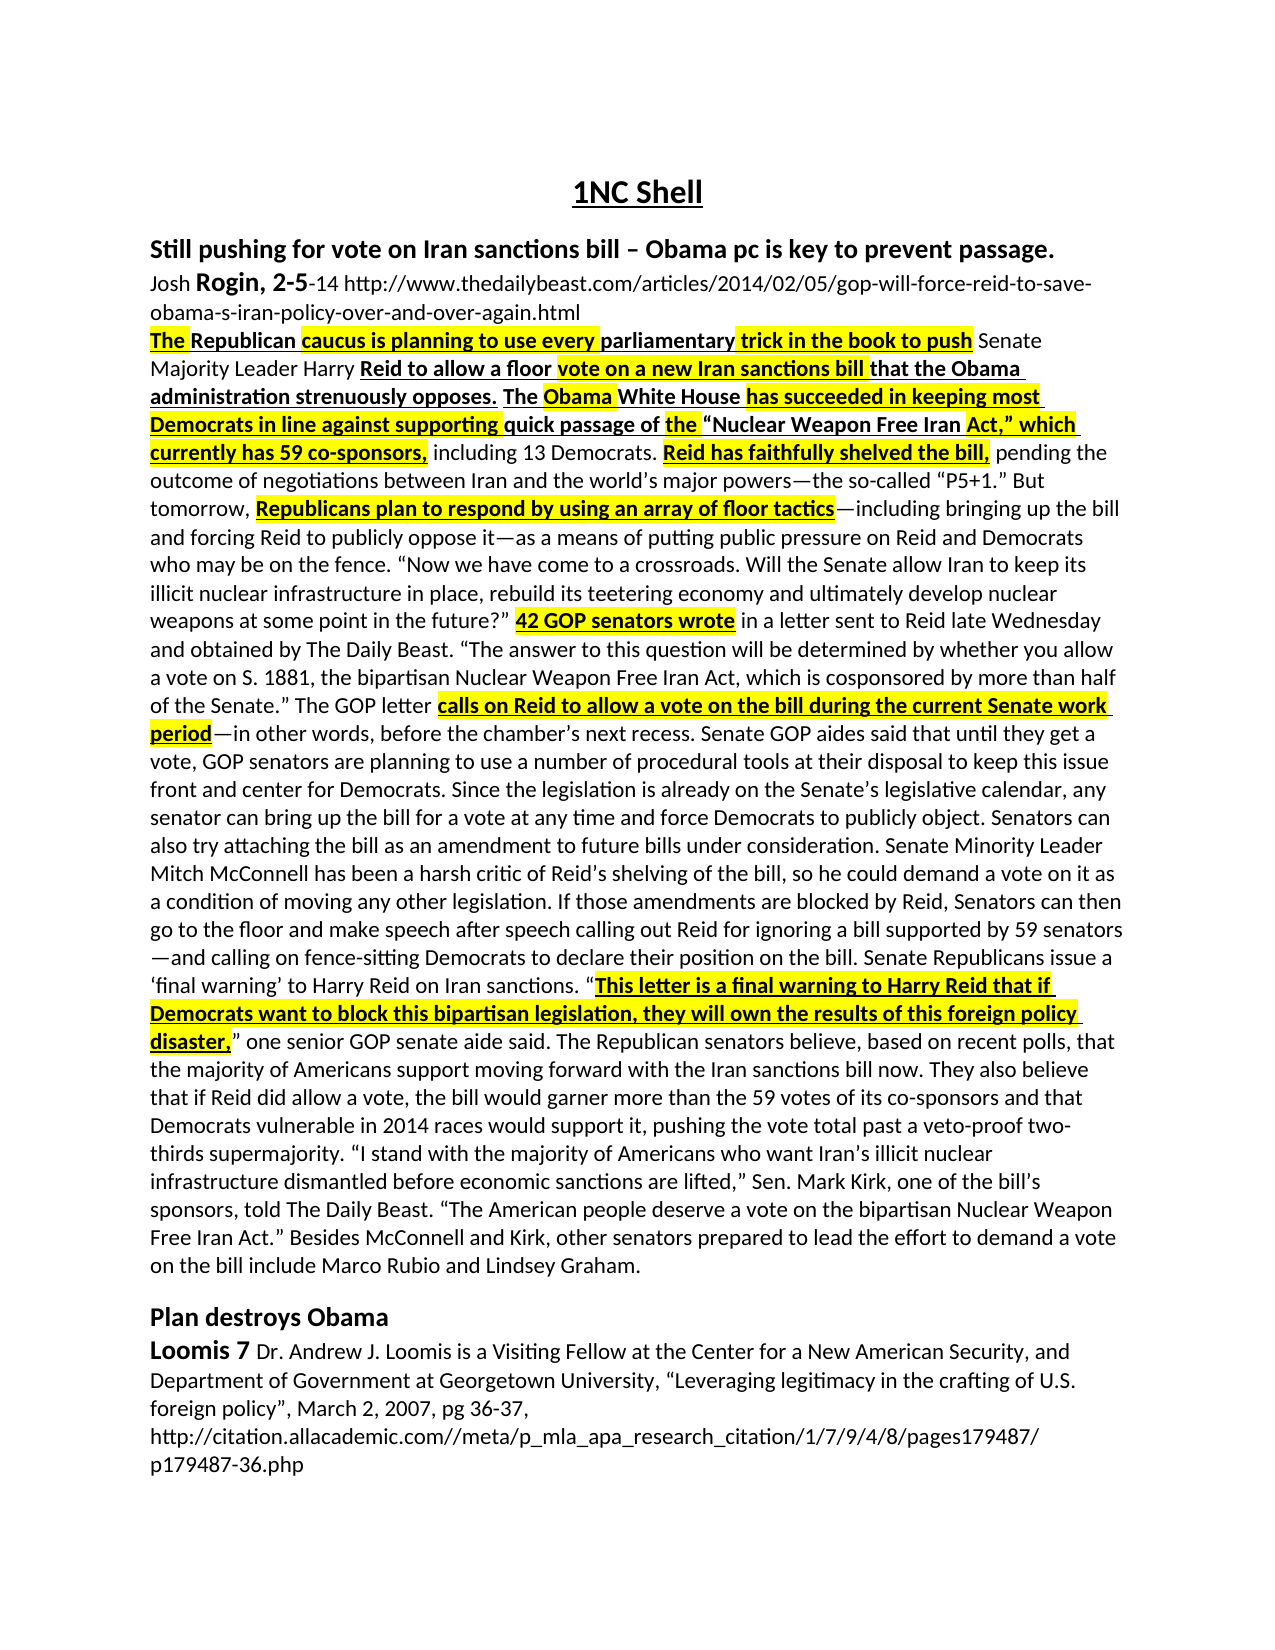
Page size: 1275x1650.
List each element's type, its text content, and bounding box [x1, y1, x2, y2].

text Josh Rogin, 2-5-14 http://www.thedailybeast.com/articles/2014/02/05/gop-will-force-reid-to-save-obama-s-iran-policy-over-and-over-again.html [150, 265, 1125, 326]
text The Republican caucus is planning to use every parliamentary trick in the book to push Senate Majority Leader Harry Reid to allow a floor vote on a new Iran sanctions bill that the Obama administration strenuously opposes. The Obama White House has succeeded in keeping most Democrats in line against supporting quick passage of the “Nuclear Weapon Free Iran Act,” which currently has 59 co-sponsors, including 13 Democrats. Reid has faithfully shelved the bill, pending the outcome of negotiations between Iran and the world’s major powers—the so-called “P5+1.” But tomorrow, Republicans plan to respond by using an array of floor tactics—including bringing up the bill and forcing Reid to publicly oppose it—as a means of putting public pressure on Reid and Democrats who may be on the fence. “Now we have come to a crossroads. Will the Senate allow Iran to keep its illicit nuclear infrastructure in place, rebuild its teetering economy and ultimately develop nuclear weapons at some point in the future?” 42 GOP senators wrote in a letter sent to Reid late Wednesday and obtained by The Daily Beast. “The answer to this question will be determined by whether you allow a vote on S. 1881, the bipartisan Nuclear Weapon Free Iran Act, which is cosponsored by more than half of the Senate.” The GOP letter calls on Reid to allow a vote on the bill during the current Senate work period—in other words, before the chamber’s next recess. Senate GOP aides said that until they get a vote, GOP senators are planning to use a number of procedural tools at their disposal to keep this issue front and center for Democrats. Since the legislation is already on the Senate’s legislative calendar, any senator can bring up the bill for a vote at any time and force Democrats to publicly object. Senators can also try attaching the bill as an amendment to future bills under consideration. Senate Minority Leader Mitch McConnell has been a harsh critic of Reid’s shelving of the bill, so he could demand a vote on it as a condition of moving any other legislation. If those amendments are blocked by Reid, Senators can then go to the floor and make speech after speech calling out Reid for ignoring a bill supported by 59 senators—and calling on fence-sitting Democrats to declare their position on the bill. Senate Republicans issue a ‘final warning’ to Harry Reid on Iran sanctions. “This letter is a final warning to Harry Reid that if Democrats want to block this bipartisan legislation, they will own the results of this foreign policy disaster,” one senior GOP senate aide said. The Republican senators believe, based on recent polls, that the majority of Americans support moving forward with the Iran sanctions bill now. They also believe that if Reid did allow a vote, the bill would garner more than the 59 votes of its co-sponsors and that Democrats vulnerable in 2014 races would support it, pushing the vote total past a veto-proof two-thirds supermajority. “I stand with the majority of Americans who want Iran’s illicit nuclear infrastructure dismantled before economic sanctions are lifted,” Sen. Mark Kirk, one of the bill’s sponsors, told The Daily Beast. “The American people deserve a vote on the bipartisan Nuclear Weapon Free Iran Act.” Besides McConnell and Kirk, other senators prepared to lead the effort to demand a vote on the bill include Marco Rubio and Lindsey Graham. [150, 326, 1125, 1279]
subtitle 1NC Shell [150, 171, 1125, 212]
subtitle Still pushing for vote on Iran sanctions bill – Obama pc is key to prevent passage. [150, 232, 1125, 265]
text Loomis 7 Dr. Andrew J. Loomis is a Visiting Fellow at the Center for a New American Security, and Department of Government at Georgetown University, “Leveraging legitimacy in the crafting of U.S. foreign policy”, March 2, 2007, pg 36-37, http://citation.allacademic.com//meta/p_mla_apa_research_citation/1/7/9/4/8/pages179487/p179487-36.php [150, 1333, 1125, 1478]
subtitle Plan destroys Obama [150, 1300, 1125, 1333]
